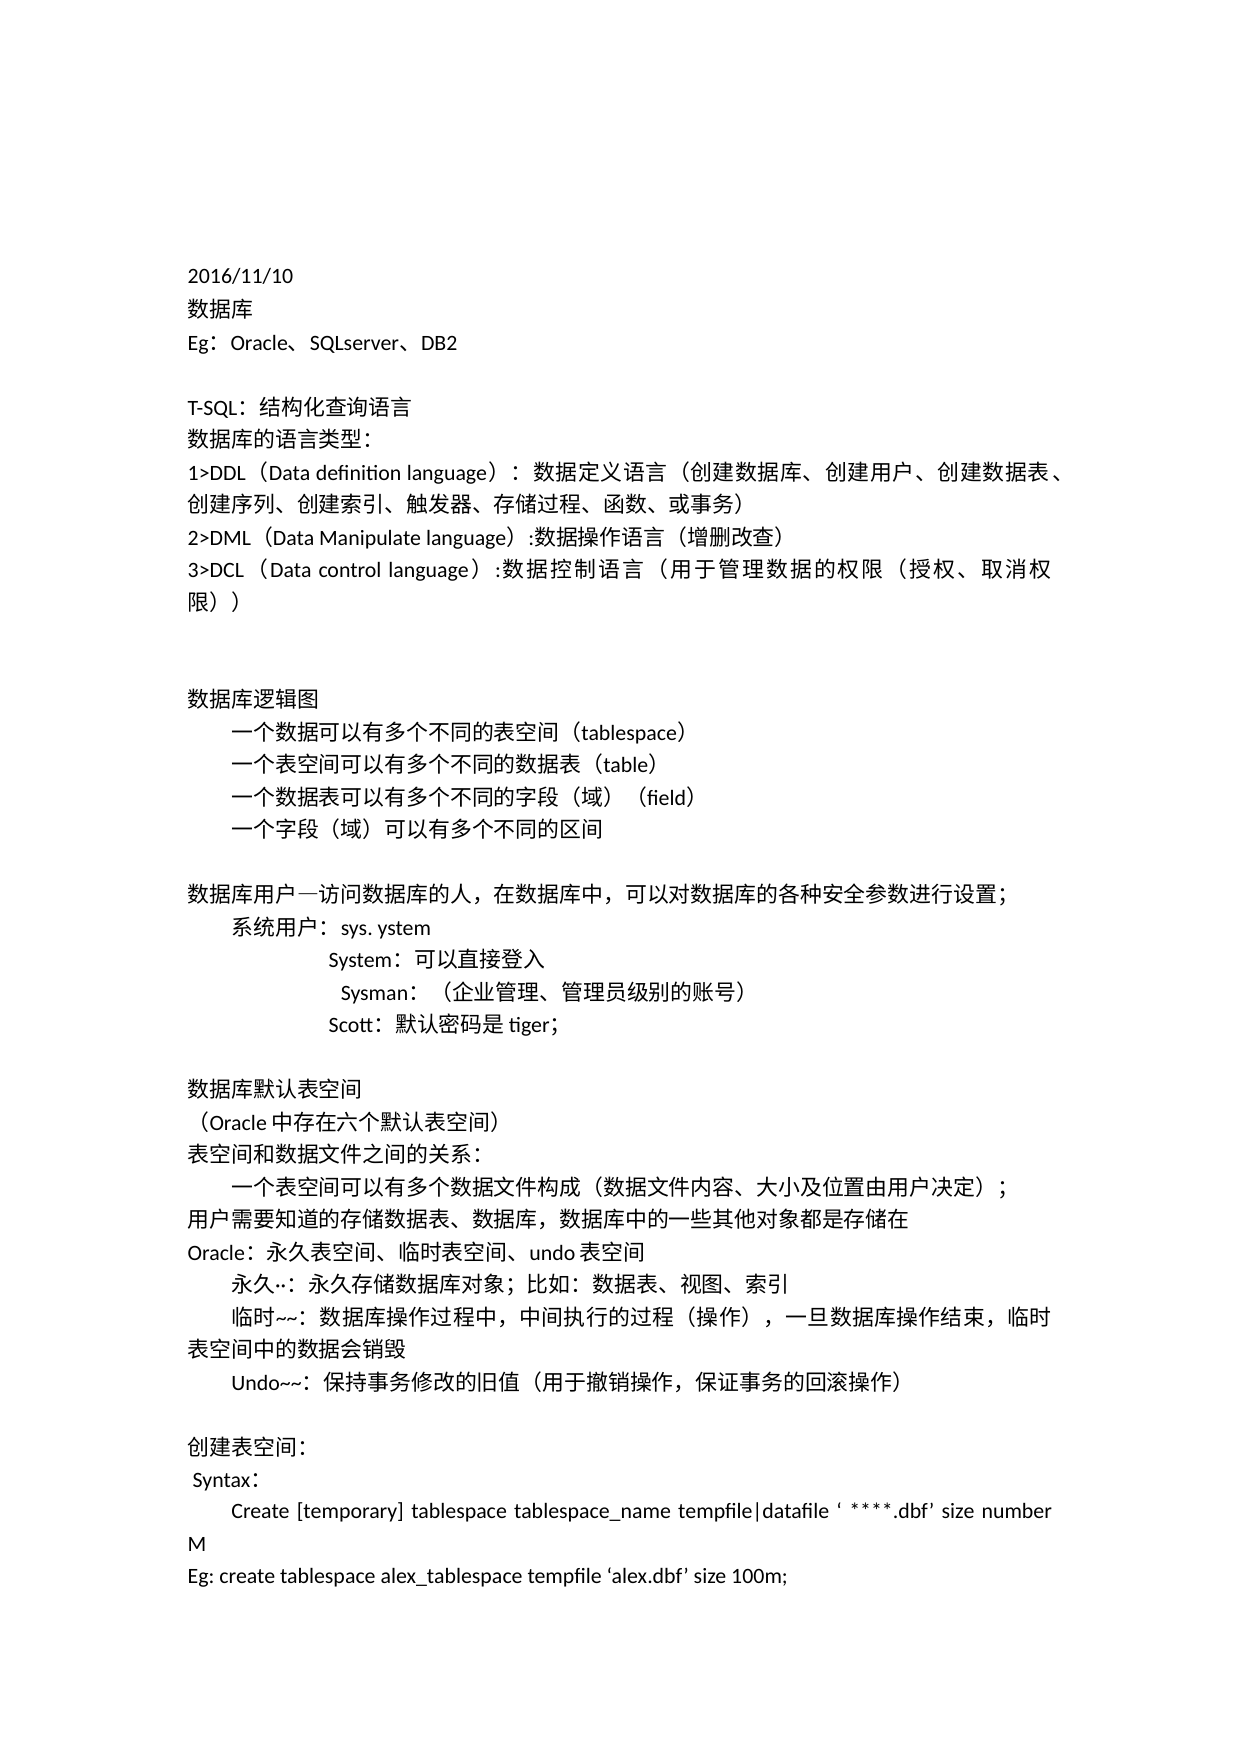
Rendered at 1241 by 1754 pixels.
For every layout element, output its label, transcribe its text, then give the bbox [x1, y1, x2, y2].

text Undo~~：保持事务修改的旧值（用于撤销操作，保证事务的回滚操作） [187, 1364, 1053, 1397]
text Eg: create tablespace alex_tablespace tempfile ‘alex.dbf’ size 100m; [187, 1559, 1053, 1592]
text 数据库的语言类型： [187, 422, 1053, 454]
text 数据库逻辑图 [187, 682, 1053, 714]
text Eg：Oracle、SQLserver、DB2 [187, 324, 1053, 357]
text System：可以直接登入 [187, 942, 1053, 974]
text 数据库用户—访问数据库的人，在数据库中，可以对数据库的各种安全参数进行设置； [187, 877, 1053, 909]
text 系统用户：sys. ystem [187, 909, 1053, 942]
text Syntax： [187, 1462, 1053, 1494]
text 临时~~：数据库操作过程中，中间执行的过程（操作），一旦数据库操作结束，临时表空间中的数据会销毁 [187, 1299, 1053, 1364]
text Oracle：永久表空间、临时表空间、undo表空间 [187, 1234, 1053, 1267]
text （Oracle中存在六个默认表空间） [187, 1104, 1053, 1137]
text 2>DML（Data Manipulate language）:数据操作语言（增删改查） [187, 519, 1053, 552]
text Scott：默认密码是tiger； [187, 1007, 1053, 1039]
text 表空间和数据文件之间的关系： [187, 1137, 1053, 1169]
text 一个数据表可以有多个不同的字段（域）（field） [187, 779, 1053, 812]
text Create [temporary] tablespace tablespace_name tempfile|datafile ‘ ****.dbf’ size number M [187, 1494, 1053, 1559]
text 一个表空间可以有多个数据文件构成（数据文件内容、大小及位置由用户决定）； [187, 1169, 1053, 1202]
text 数据库 [187, 292, 1053, 324]
text 1>DDL（Data definition language）：数据定义语言（创建数据库、创建用户、创建数据表、创建序列、创建索引、触发器、存储过程、函数、或事务） [187, 454, 1053, 519]
text 3>DCL（Data control language）:数据控制语言（用于管理数据的权限（授权、取消权限）） [187, 552, 1053, 617]
text 一个表空间可以有多个不同的数据表（table） [187, 747, 1053, 779]
text 永久··：永久存储数据库对象；比如：数据表、视图、索引 [187, 1267, 1053, 1299]
text T-SQL：结构化查询语言 [187, 389, 1053, 422]
text Sysman：（企业管理、管理员级别的账号） [275, 974, 1053, 1007]
text 一个字段（域）可以有多个不同的区间 [187, 812, 1053, 844]
text 一个数据可以有多个不同的表空间（tablespace） [187, 714, 1053, 747]
text 用户需要知道的存储数据表、数据库，数据库中的一些其他对象都是存储在 [187, 1202, 1053, 1234]
text 2016/11/10 [187, 259, 1053, 292]
text 数据库默认表空间 [187, 1072, 1053, 1104]
text 创建表空间： [187, 1429, 1053, 1462]
